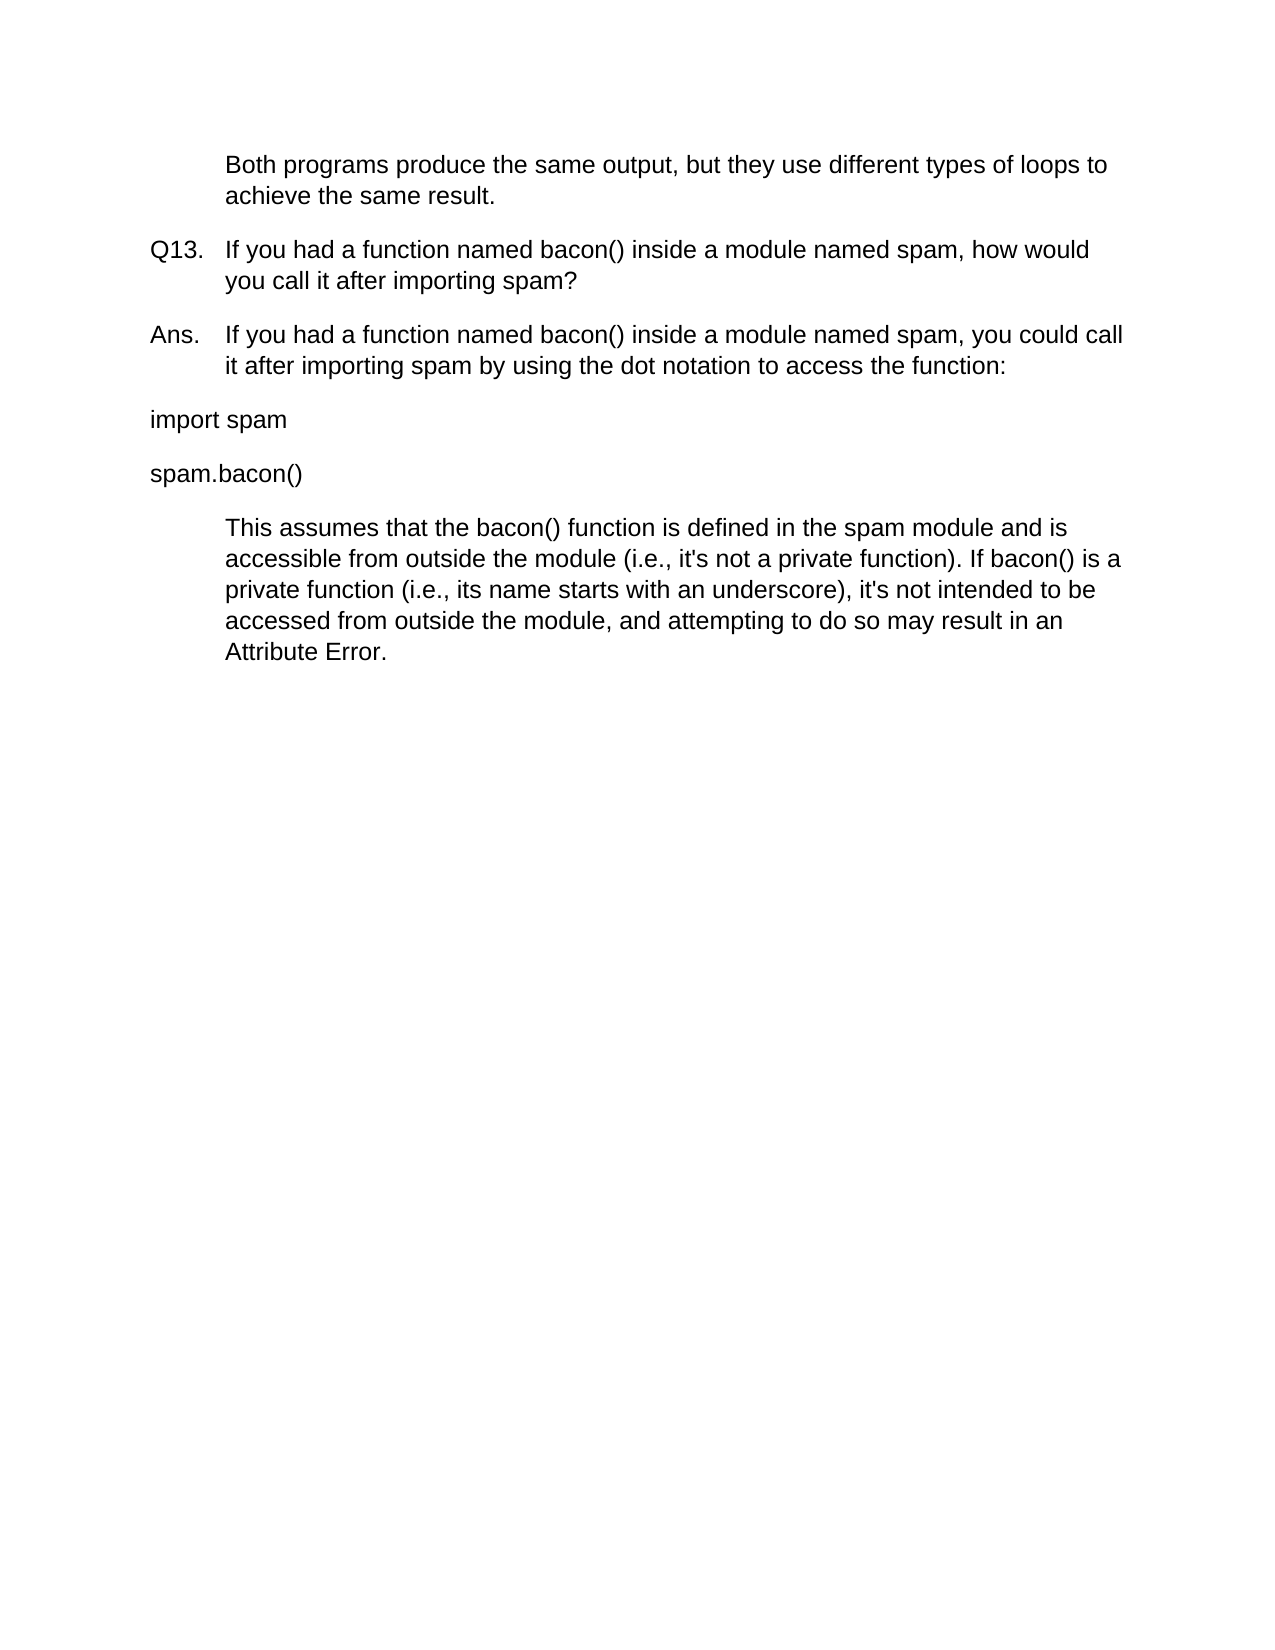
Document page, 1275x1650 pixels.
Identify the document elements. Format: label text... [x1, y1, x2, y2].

text spam.bacon() [150, 459, 1125, 488]
text Both programs produce the same output, but they use different types of loops to achieve the same result. [225, 150, 1125, 210]
text import spam [150, 405, 1125, 434]
text Ans. If you had a function named bacon() inside a module named spam, you could call it after importing spam by using the dot notation to access the function: [150, 320, 1125, 380]
text This assumes that the bacon() function is defined in the spam module and is accessible from outside the module (i.e., it's not a private function). If bacon() is a private function (i.e., its name starts with an underscore), it's not intended to be accessed from outside the module, and attempting to do so may result in an Attribute Error. [225, 513, 1125, 666]
text Q13. If you had a function named bacon() inside a module named spam, how would you call it after importing spam? [150, 235, 1125, 295]
